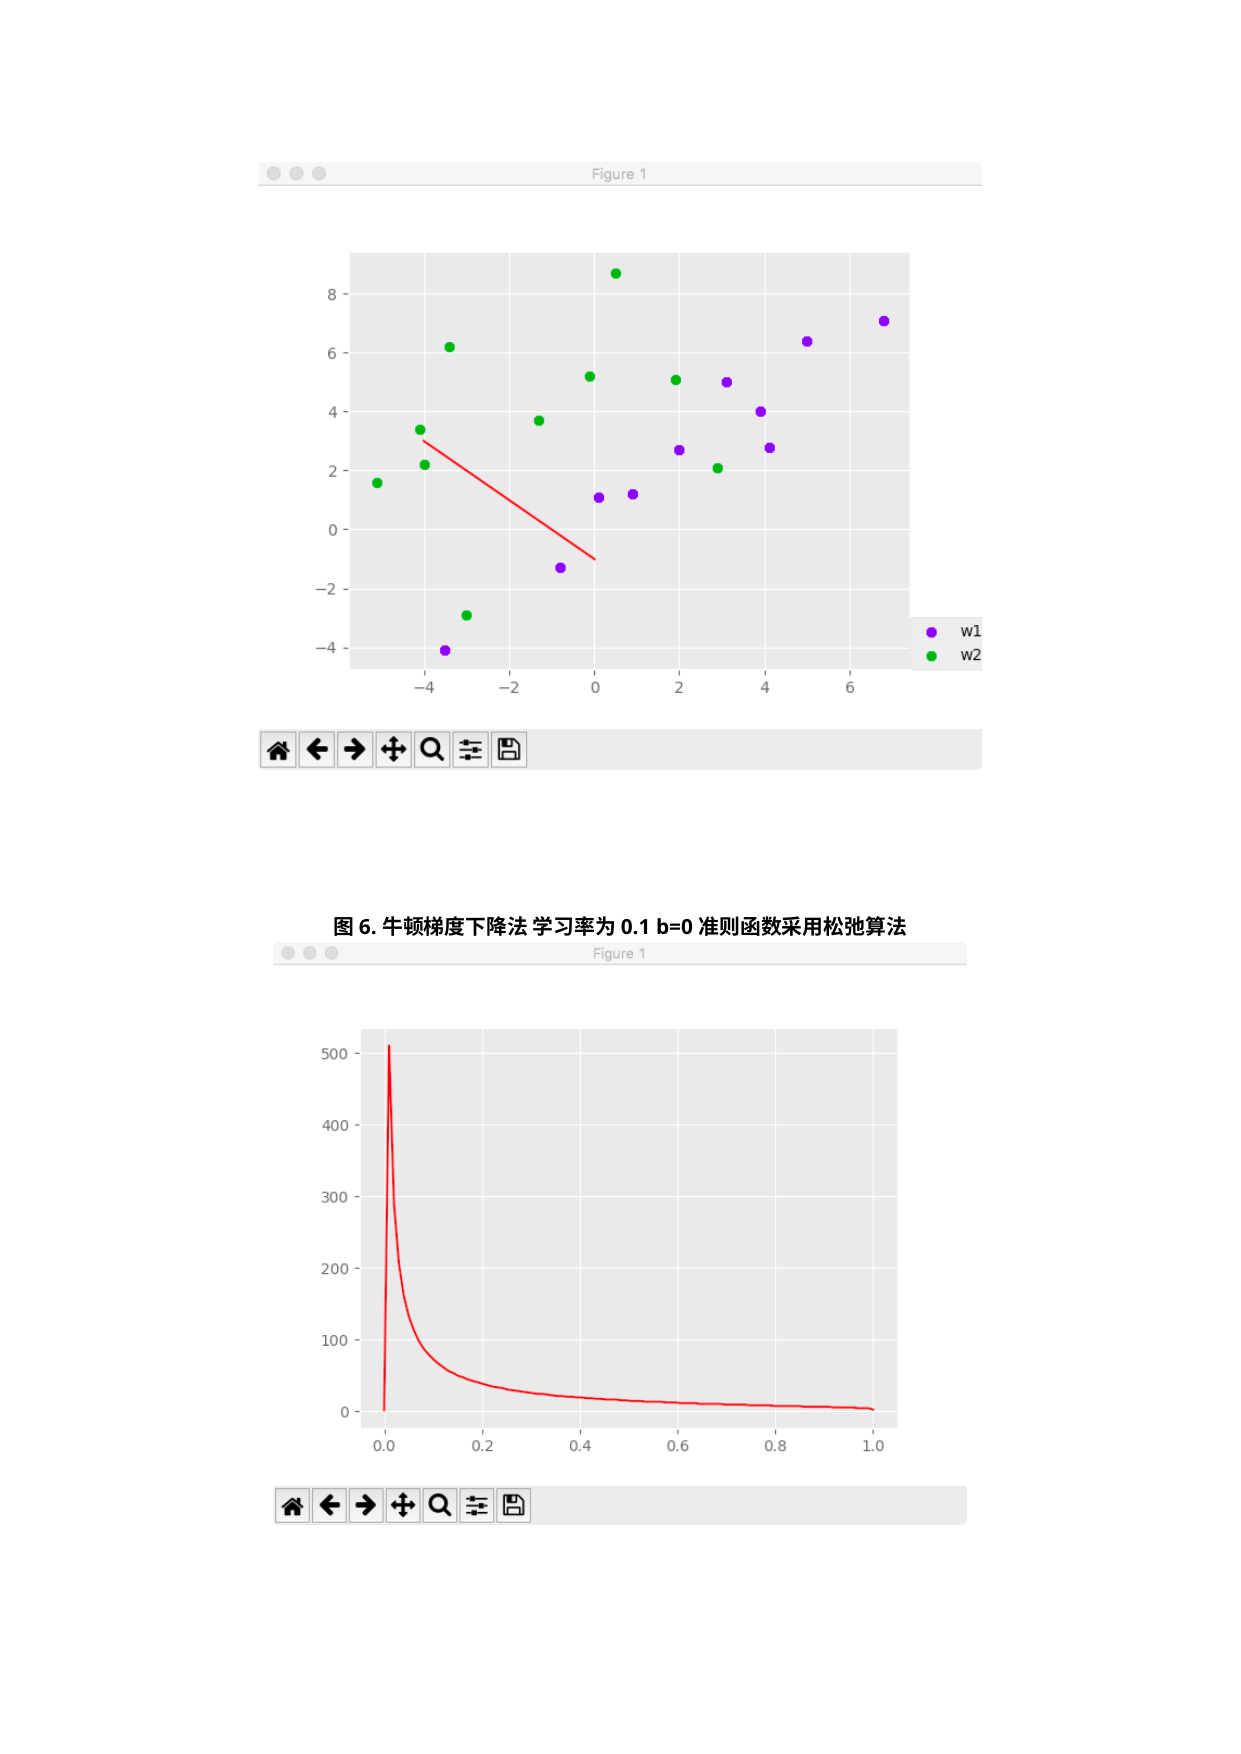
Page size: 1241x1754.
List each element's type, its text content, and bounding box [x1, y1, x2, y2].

picture [273, 942, 967, 1525]
picture [258, 162, 982, 770]
text 图6. 牛顿梯度下降法 学习率为 0.1 b=0 准则函数采用松弛算法 [187, 909, 1053, 942]
